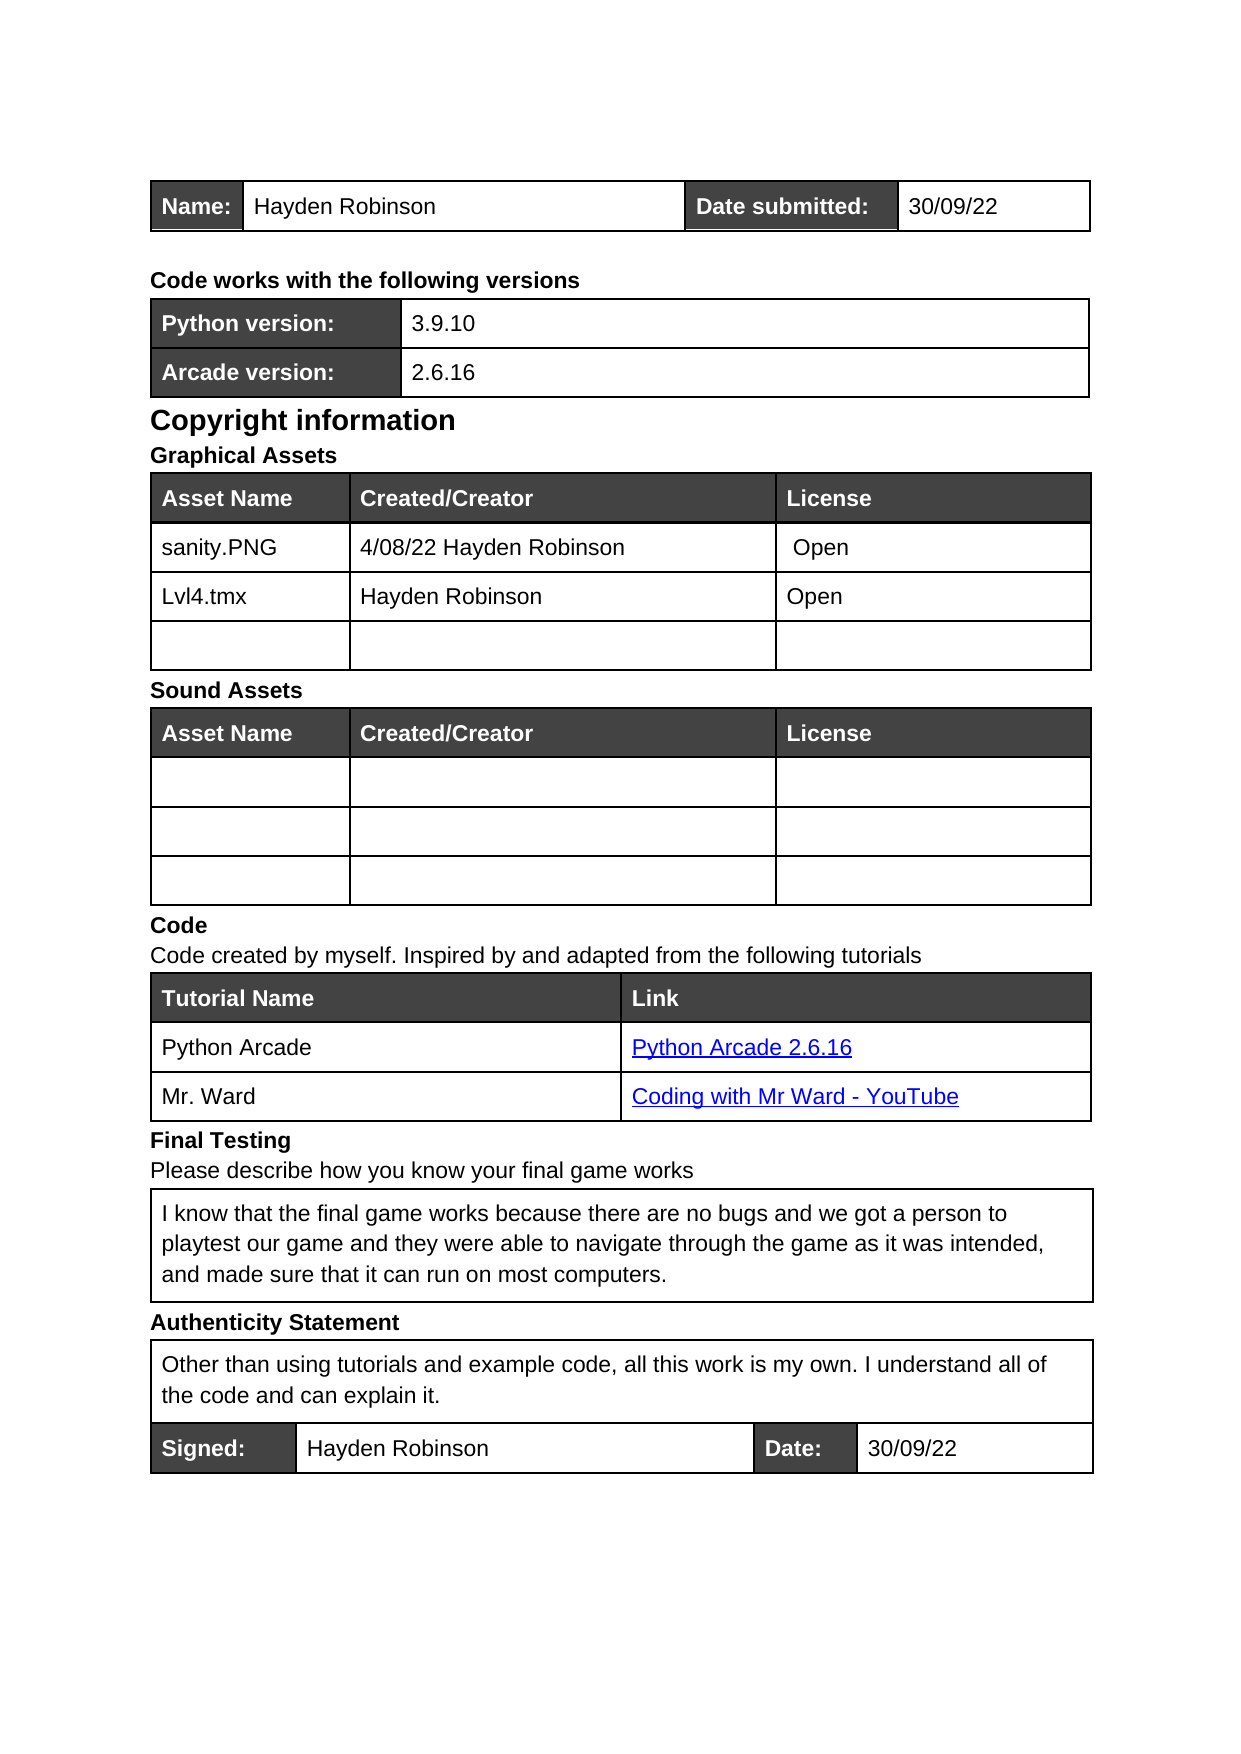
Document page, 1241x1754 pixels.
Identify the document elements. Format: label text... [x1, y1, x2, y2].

text Code created by myself. Inspired by and adapted from the following tutorials [150, 942, 1090, 968]
table_cell Python Arcade 2.6.16 [622, 1023, 1090, 1071]
text Copyright information [150, 403, 1090, 437]
table_cell [152, 622, 349, 669]
table_cell [777, 808, 1090, 855]
table_header Tutorial Name [152, 974, 620, 1021]
table_cell Hayden Robinson [351, 573, 775, 620]
table_cell Coding with Mr Ward - YouTube [622, 1073, 1090, 1120]
table_header Date submitted: [686, 182, 897, 229]
table_header 3.9.10 [402, 300, 1088, 347]
table_header Created/Creator [351, 709, 775, 756]
table_header I know that the final game works because there are no bugs and we got a person to playtest our game and they were able to navigate through the game as it was intended, and made sure that it can run on most computers. [152, 1190, 1092, 1301]
table_header Created/Creator [351, 474, 775, 521]
table_cell Hayden Robinson [297, 1424, 753, 1472]
text Authenticity Statement [150, 1309, 1090, 1335]
text Sound Assets [150, 677, 1090, 703]
table_cell Signed: [152, 1424, 295, 1472]
table_cell [777, 857, 1090, 904]
table_header License [777, 474, 1090, 521]
table_cell [777, 758, 1090, 806]
table_cell 2.6.16 [402, 349, 1088, 396]
table_cell [777, 622, 1090, 669]
table_cell Open [777, 573, 1090, 620]
table_cell Arcade version: [152, 349, 400, 396]
text Please describe how you know your final game works [150, 1157, 1090, 1184]
table_header Asset Name [152, 709, 349, 756]
table_cell [351, 857, 775, 904]
table_header Python version: [152, 300, 400, 347]
table_cell [152, 808, 349, 855]
text Graphical Assets [150, 442, 1090, 468]
table_cell [152, 857, 349, 904]
table_cell Python Arcade [152, 1023, 620, 1071]
text Code works with the following versions [150, 267, 1090, 293]
table_header Name: [152, 182, 242, 229]
table_header Hayden Robinson [244, 182, 684, 229]
table_header Asset Name [152, 474, 349, 521]
table_header Link [622, 974, 1090, 1021]
table_cell Mr. Ward [152, 1073, 620, 1120]
table_cell [351, 622, 775, 669]
table_cell [152, 758, 349, 806]
table_cell Open [777, 524, 1090, 571]
table_header 30/09/22 [899, 182, 1089, 229]
table_cell [351, 808, 775, 855]
table_cell Date: [755, 1424, 856, 1472]
table_cell 4/08/22 Hayden Robinson [351, 524, 775, 571]
table_header Other than using tutorials and example code, all this work is my own. I understand all of the code and can explain it. [152, 1341, 1092, 1422]
table_header License [777, 709, 1090, 756]
table_cell Lvl4.tmx [152, 573, 349, 620]
table_cell sanity.PNG [152, 524, 349, 571]
table_cell 30/09/22 [858, 1424, 1092, 1472]
table_cell [351, 758, 775, 806]
text Final Testing [150, 1127, 1090, 1154]
text Code [150, 912, 1090, 938]
